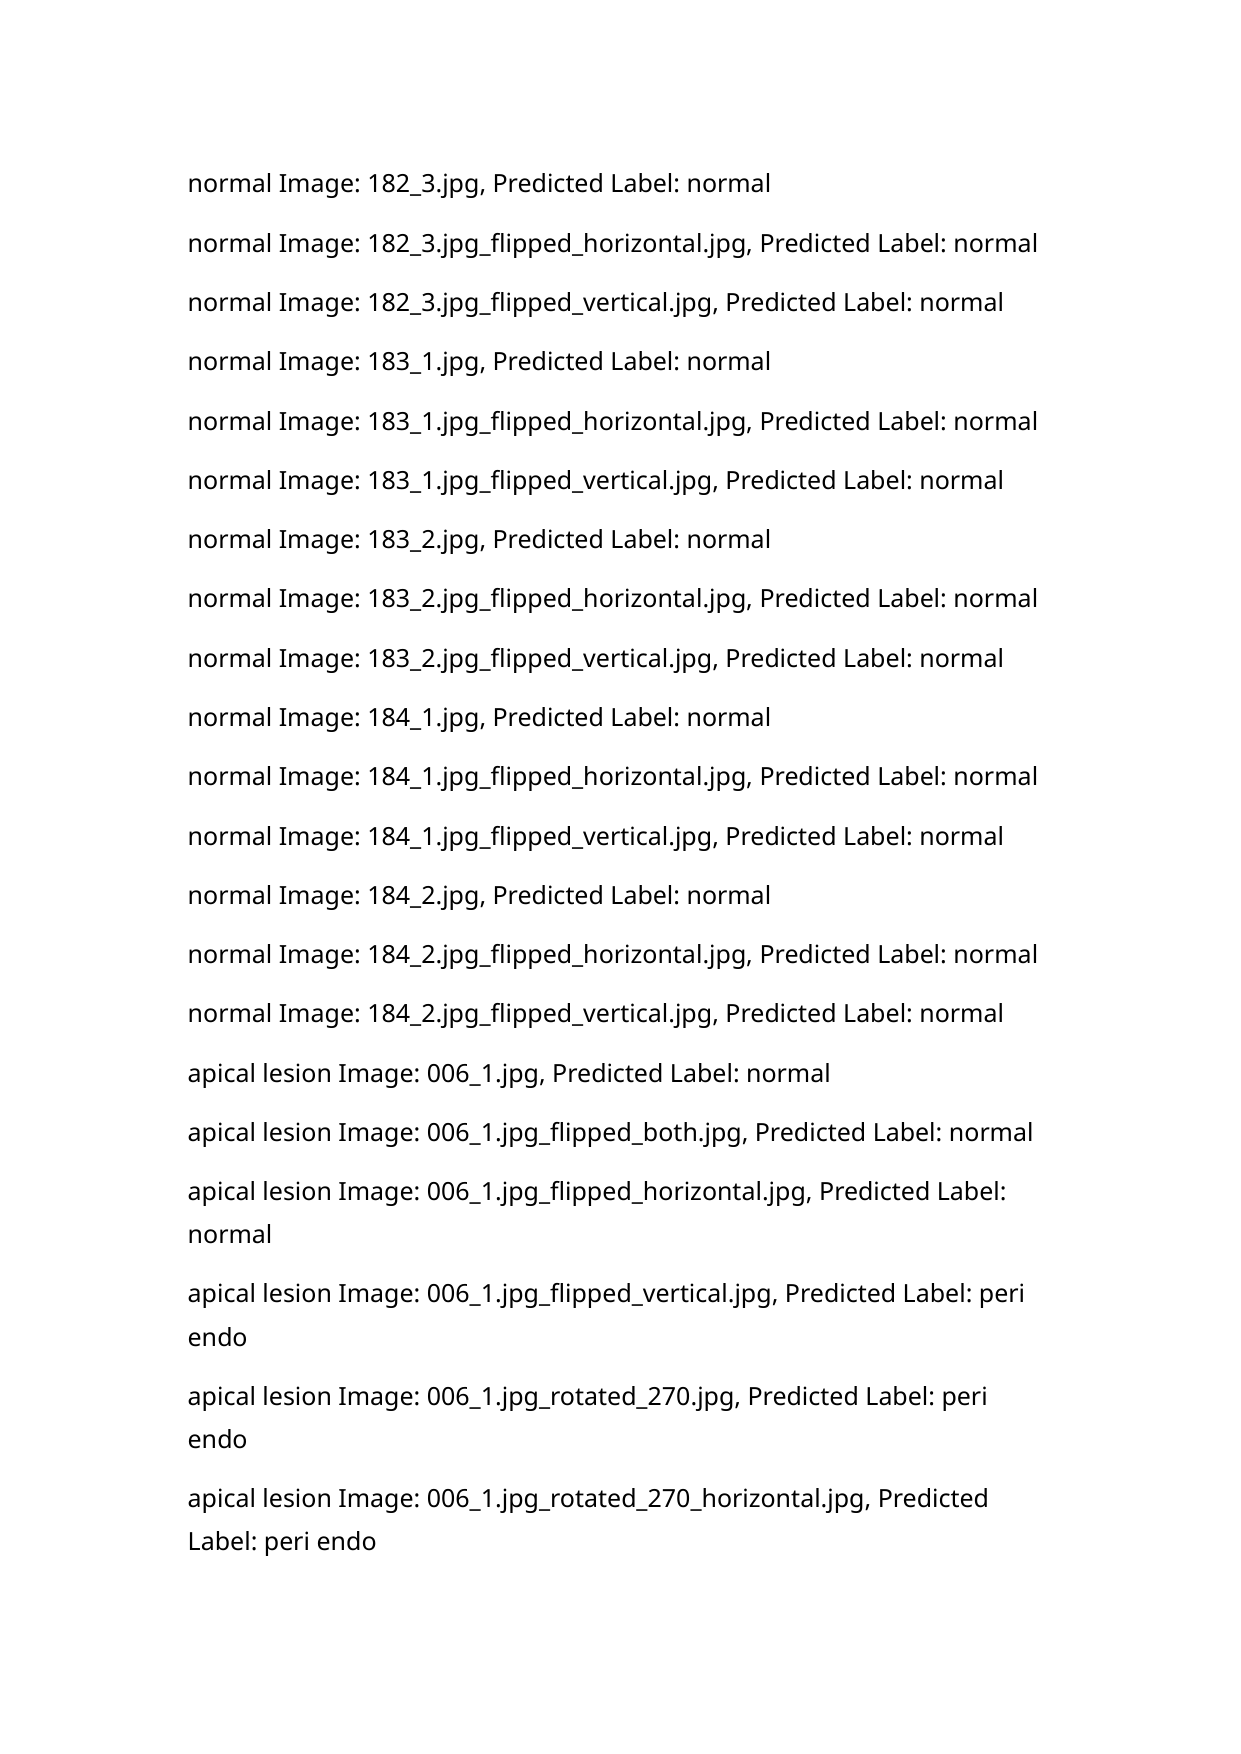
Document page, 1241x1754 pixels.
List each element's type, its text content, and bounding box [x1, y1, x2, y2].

text normal Image: 184_1.jpg_flipped_vertical.jpg, Predicted Label: normal [187, 816, 1053, 854]
text normal Image: 184_1.jpg_flipped_horizontal.jpg, Predicted Label: normal [187, 757, 1053, 795]
text apical lesion Image: 006_1.jpg_flipped_horizontal.jpg, Predicted Label: normal [187, 1172, 1053, 1253]
text normal Image: 183_1.jpg_flipped_horizontal.jpg, Predicted Label: normal [187, 402, 1053, 439]
text normal Image: 183_1.jpg, Predicted Label: normal [187, 342, 1053, 380]
text apical lesion Image: 006_1.jpg, Predicted Label: normal [187, 1053, 1053, 1091]
text normal Image: 182_3.jpg_flipped_vertical.jpg, Predicted Label: normal [187, 283, 1053, 321]
text normal Image: 182_3.jpg_flipped_horizontal.jpg, Predicted Label: normal [187, 224, 1053, 261]
text apical lesion Image: 006_1.jpg_rotated_270.jpg, Predicted Label: peri endo [187, 1377, 1053, 1457]
text normal Image: 184_2.jpg, Predicted Label: normal [187, 876, 1053, 913]
text apical lesion Image: 006_1.jpg_rotated_270_horizontal.jpg, Predicted Label: peri endo [187, 1479, 1053, 1560]
text normal Image: 184_2.jpg_flipped_vertical.jpg, Predicted Label: normal [187, 994, 1053, 1032]
text normal Image: 182_3.jpg, Predicted Label: normal [187, 164, 1053, 202]
text normal Image: 184_1.jpg, Predicted Label: normal [187, 698, 1053, 735]
text normal Image: 183_2.jpg_flipped_horizontal.jpg, Predicted Label: normal [187, 579, 1053, 617]
text normal Image: 183_2.jpg_flipped_vertical.jpg, Predicted Label: normal [187, 639, 1053, 676]
text apical lesion Image: 006_1.jpg_flipped_vertical.jpg, Predicted Label: peri endo [187, 1274, 1053, 1355]
text normal Image: 184_2.jpg_flipped_horizontal.jpg, Predicted Label: normal [187, 935, 1053, 972]
text apical lesion Image: 006_1.jpg_flipped_both.jpg, Predicted Label: normal [187, 1113, 1053, 1150]
text normal Image: 183_2.jpg, Predicted Label: normal [187, 520, 1053, 558]
text normal Image: 183_1.jpg_flipped_vertical.jpg, Predicted Label: normal [187, 461, 1053, 498]
